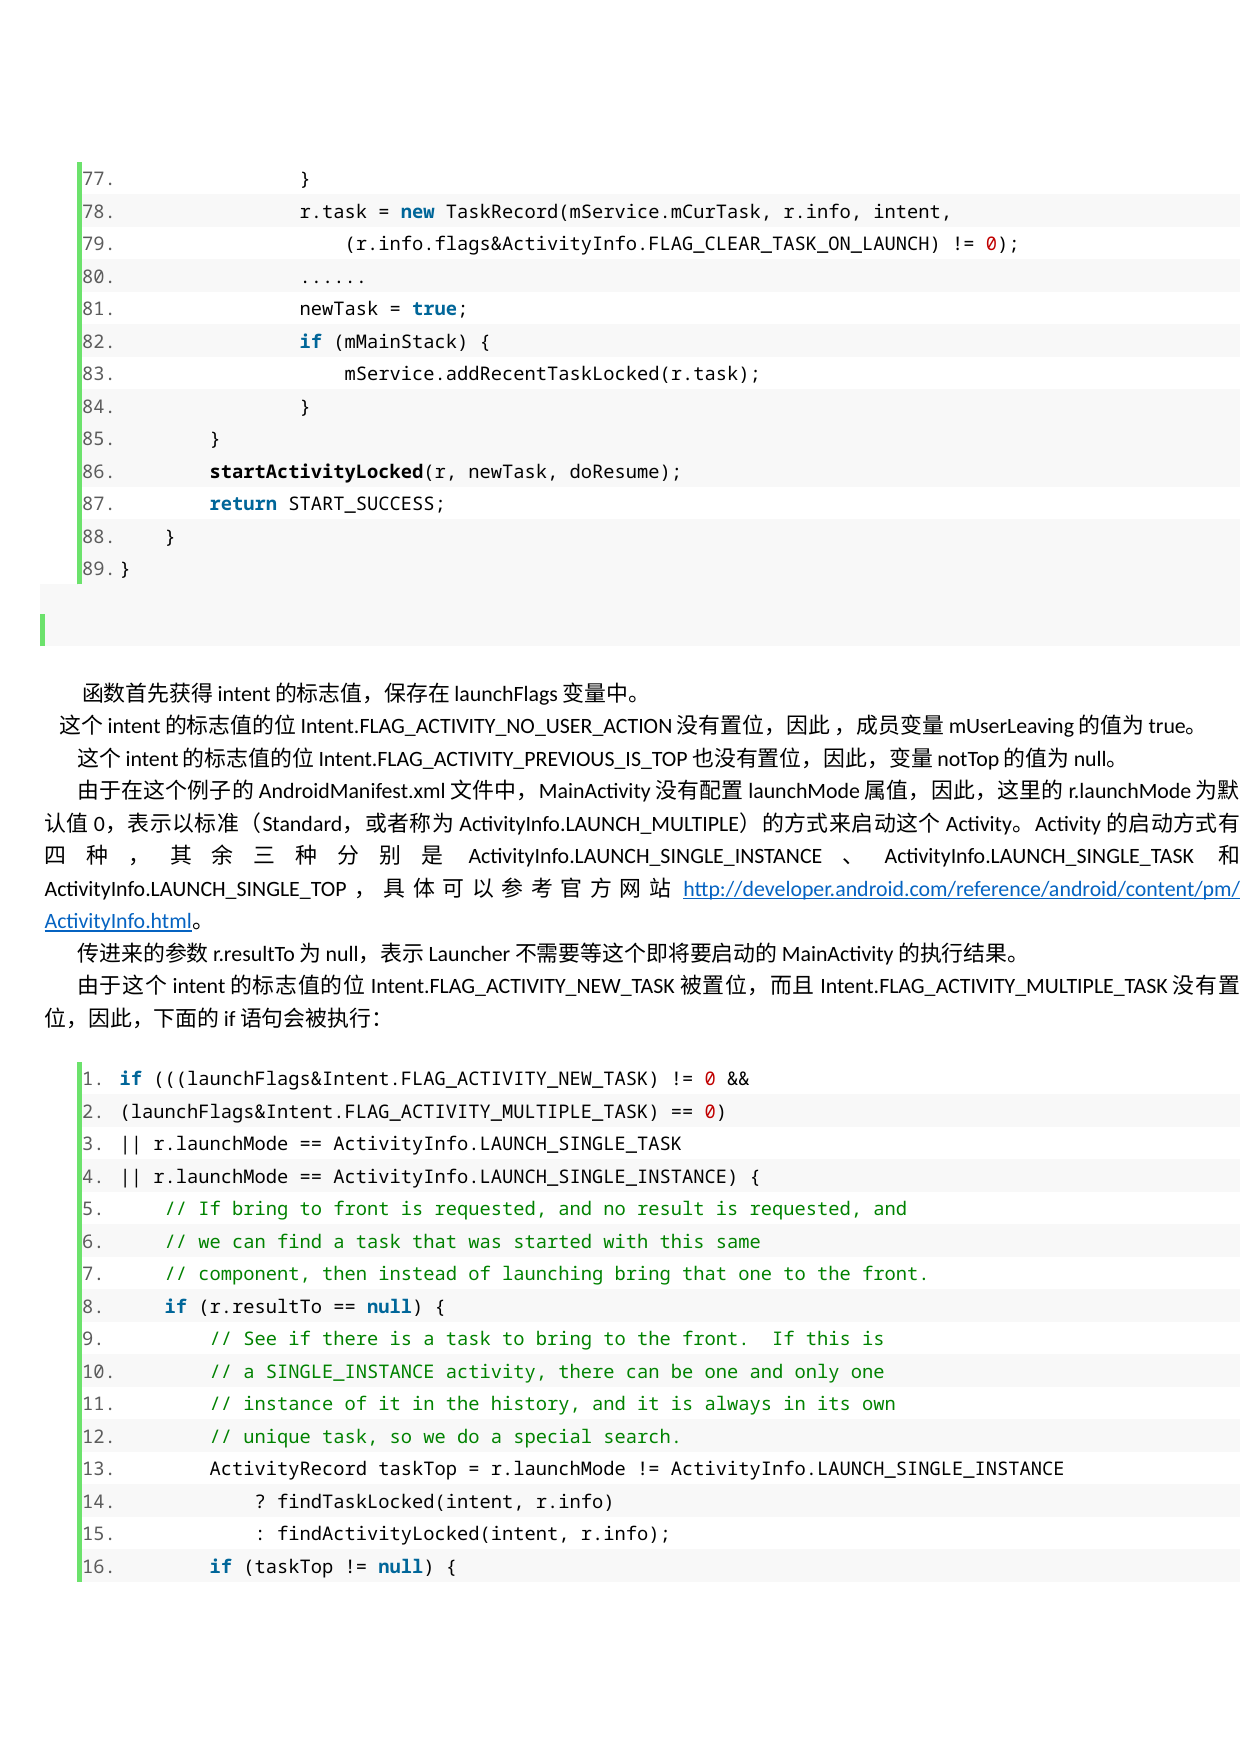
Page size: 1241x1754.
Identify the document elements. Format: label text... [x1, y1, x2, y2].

list } [82, 422, 1240, 454]
list || r.launchMode == ActivityInfo.LAUNCH_SINGLE_INSTANCE) { [82, 1159, 1240, 1192]
list || r.launchMode == ActivityInfo.LAUNCH_SINGLE_TASK [82, 1127, 1240, 1159]
list ActivityRecord taskTop = r.launchMode != ActivityInfo.LAUNCH_SINGLE_INSTANCE [82, 1452, 1240, 1484]
list ...... [82, 259, 1240, 292]
text 这个intent的标志值的位Intent.FLAG_ACTIVITY_PREVIOUS_IS_TOP也没有置位，因此，变量notTop的值为null。 [44, 740, 1240, 773]
list // component, then instead of launching bring that one to the front. [82, 1257, 1240, 1289]
text 传进来的参数r.resultTo为null，表示Launcher不需要等这个即将要启动的MainActivity的执行结果。 [44, 935, 1240, 968]
list } [82, 552, 1240, 584]
list if (mMainStack) { [82, 324, 1240, 357]
list startActivityLocked(r, newTask, doResume); [82, 454, 1240, 487]
list newTask = true; [82, 292, 1240, 324]
text 由于在这个例子的AndroidManifest.xml文件中，MainActivity没有配置launchMode属值，因此，这里的r.launchMode为默认值0，表示以标准（Standard，或者称为ActivityInfo.LAUNCH_MULTIPLE）的方式来启动这个Activity。Activity的启动方式有四种，其余三种分别是ActivityInfo.LAUNCH_SINGLE_INSTANCE、ActivityInfo.LAUNCH_SINGLE_TASK和ActivityInfo.LAUNCH_SINGLE_TOP，具体可以参考官方网站http://developer.android.com/reference/android/content/pm/ActivityInfo.html。 [44, 773, 1240, 935]
list mService.addRecentTaskLocked(r.task); [82, 357, 1240, 389]
list return START_SUCCESS; [82, 487, 1240, 519]
list // If bring to front is requested, and no result is requested, and [82, 1192, 1240, 1224]
list if (((launchFlags&Intent.FLAG_ACTIVITY_NEW_TASK) != 0 && [82, 1062, 1240, 1094]
list } [82, 162, 1240, 194]
list : findActivityLocked(intent, r.info); [82, 1517, 1240, 1549]
text 这个intent的标志值的位Intent.FLAG_ACTIVITY_NO_USER_ACTION没有置位，因此 ，成员变量mUserLeaving的值为true。 [44, 708, 1240, 740]
list if (r.resultTo == null) { [82, 1289, 1240, 1322]
list } [82, 519, 1240, 552]
list // See if there is a task to bring to the front. If this is [82, 1322, 1240, 1354]
list (r.info.flags&ActivityInfo.FLAG_CLEAR_TASK_ON_LAUNCH) != 0); [82, 227, 1240, 259]
list (launchFlags&Intent.FLAG_ACTIVITY_MULTIPLE_TASK) == 0) [82, 1094, 1240, 1127]
text 由于这个intent的标志值的位Intent.FLAG_ACTIVITY_NEW_TASK被置位，而且Intent.FLAG_ACTIVITY_MULTIPLE_TASK没有置位，因此，下面的if语句会被执行： [44, 968, 1240, 1033]
list // we can find a task that was started with this same [82, 1224, 1240, 1257]
list // unique task, so we do a special search. [82, 1419, 1240, 1452]
list if (taskTop != null) { [82, 1549, 1240, 1582]
text 函数首先获得intent的标志值，保存在launchFlags变量中。 [44, 675, 1240, 708]
list r.task = new TaskRecord(mService.mCurTask, r.info, intent, [82, 194, 1240, 227]
list // instance of it in the history, and it is always in its own [82, 1387, 1240, 1419]
list // a SINGLE_INSTANCE activity, there can be one and only one [82, 1354, 1240, 1387]
list } [82, 389, 1240, 422]
list ? findTaskLocked(intent, r.info) [82, 1484, 1240, 1517]
